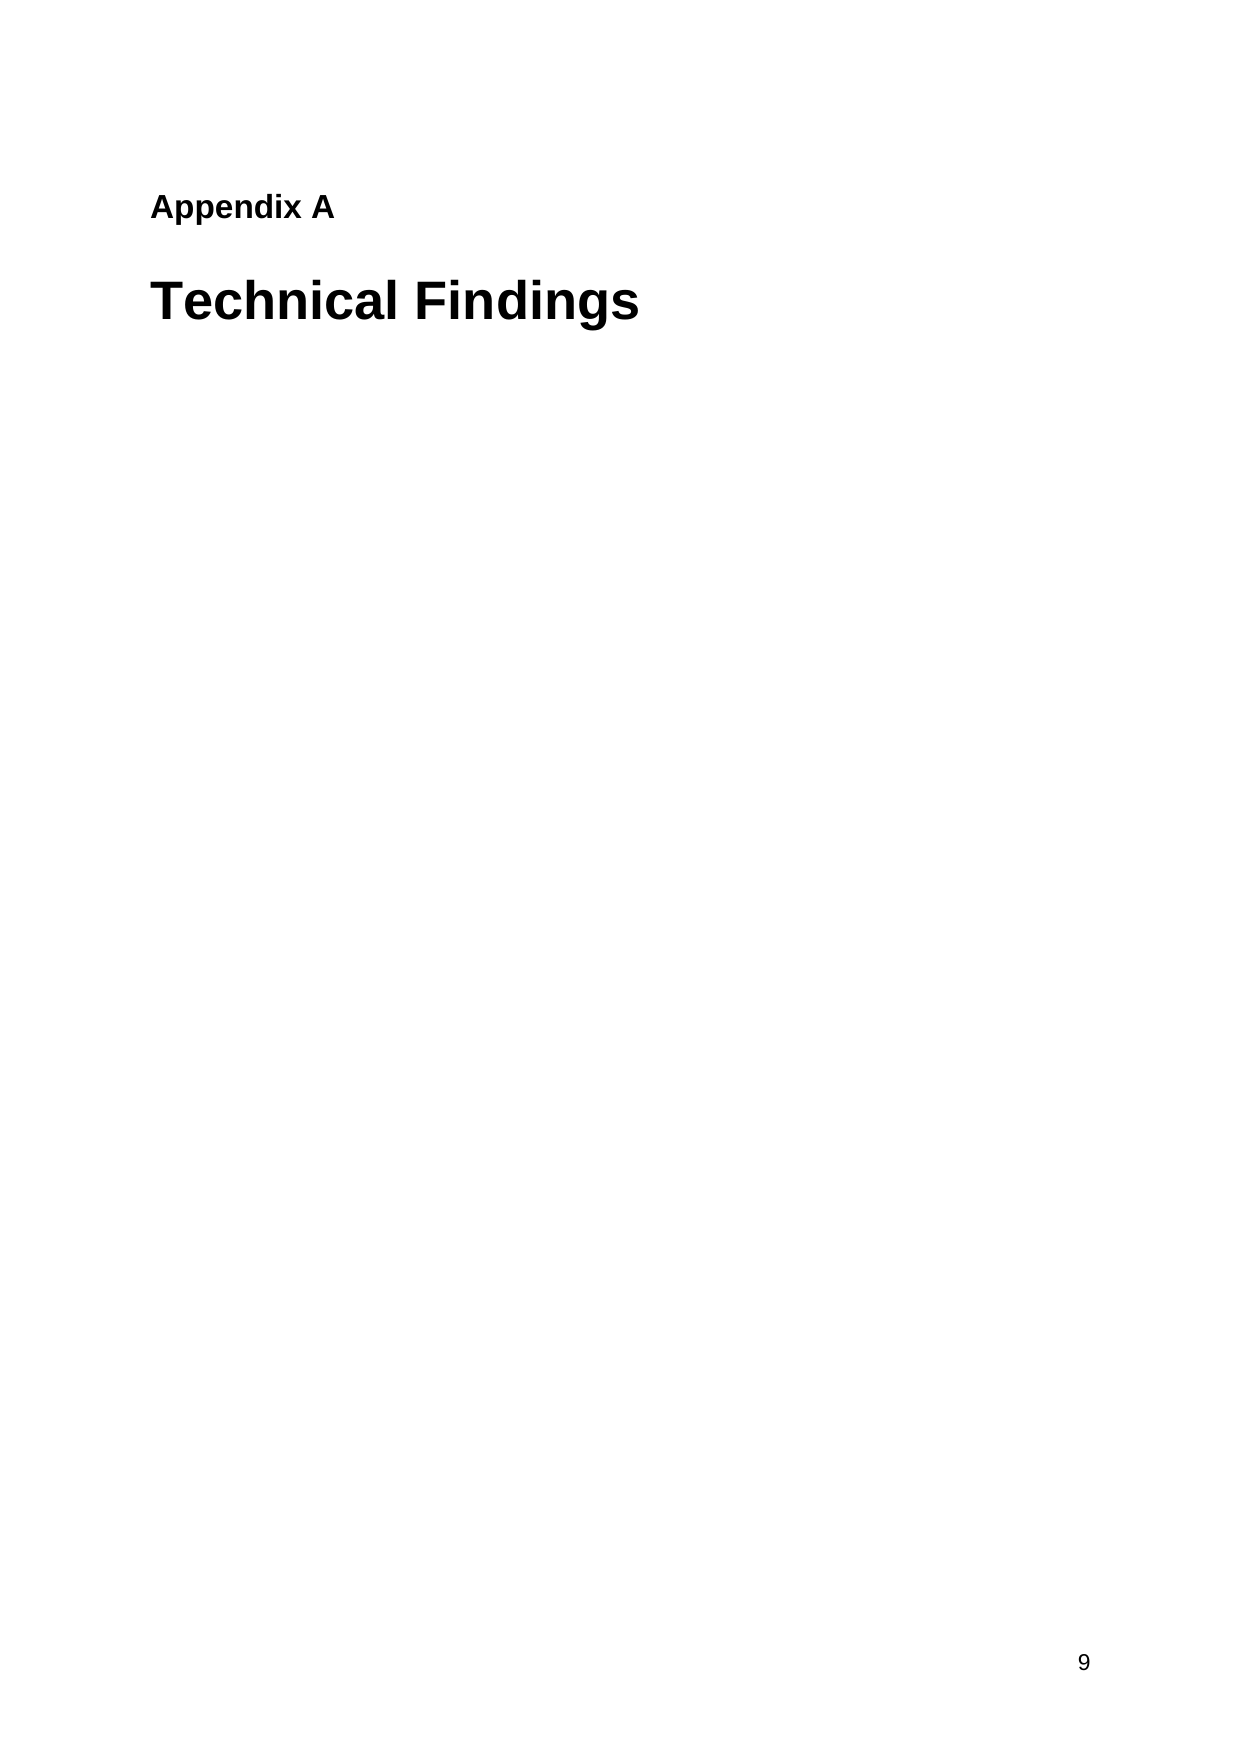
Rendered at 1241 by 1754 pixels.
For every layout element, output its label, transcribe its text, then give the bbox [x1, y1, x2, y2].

subtitle Appendix A [150, 187, 1090, 226]
title Technical Findings [150, 269, 1090, 331]
